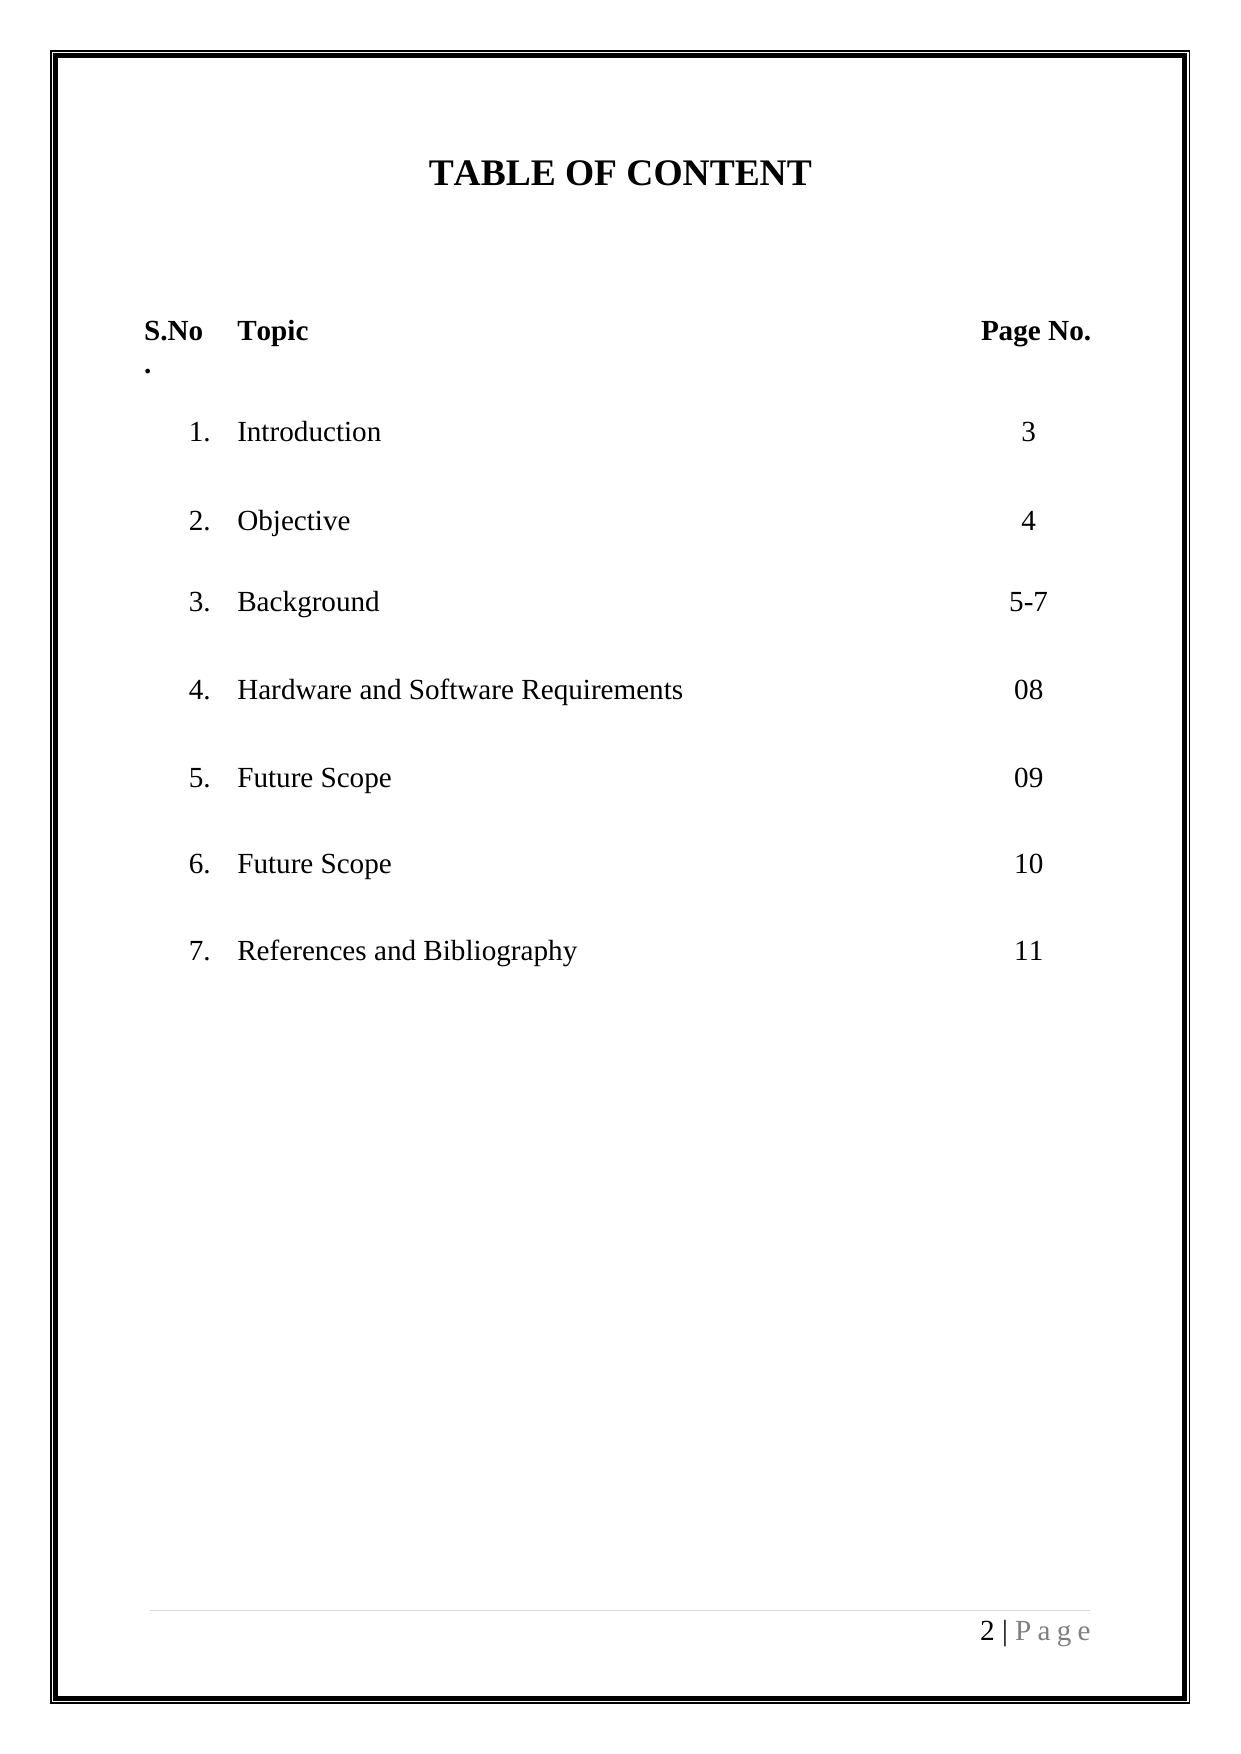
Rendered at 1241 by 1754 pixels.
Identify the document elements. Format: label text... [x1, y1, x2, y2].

table_cell 5. [133, 760, 226, 847]
table_cell References and Bibliography [226, 933, 961, 1020]
table_cell 09 [961, 760, 1108, 847]
table_header Page No. [961, 313, 1108, 414]
text TABLE OF CONTENT [150, 150, 1090, 193]
table_cell 7. [133, 933, 226, 1020]
table_cell 4. [133, 672, 226, 760]
table_header S.No. [133, 313, 226, 414]
table_cell 3 [961, 414, 1108, 503]
table_cell 10 [961, 847, 1108, 933]
table_cell Hardware and Software Requirements [226, 672, 961, 760]
table_cell Future Scope [226, 760, 961, 847]
table_cell Objective [226, 503, 961, 584]
table_cell Introduction [226, 414, 961, 503]
table_cell Background [226, 584, 961, 672]
table_cell 6. [133, 847, 226, 933]
table_cell 3. [133, 584, 226, 672]
table_cell 08 [961, 672, 1108, 760]
table_cell 11 [961, 933, 1108, 1020]
table_cell 1. [133, 414, 226, 503]
table_cell 4 [961, 503, 1108, 584]
table_cell 2. [133, 503, 226, 584]
table_header Topic [226, 313, 961, 414]
table_cell 5-7 [961, 584, 1108, 672]
table_cell Future Scope [226, 847, 961, 933]
